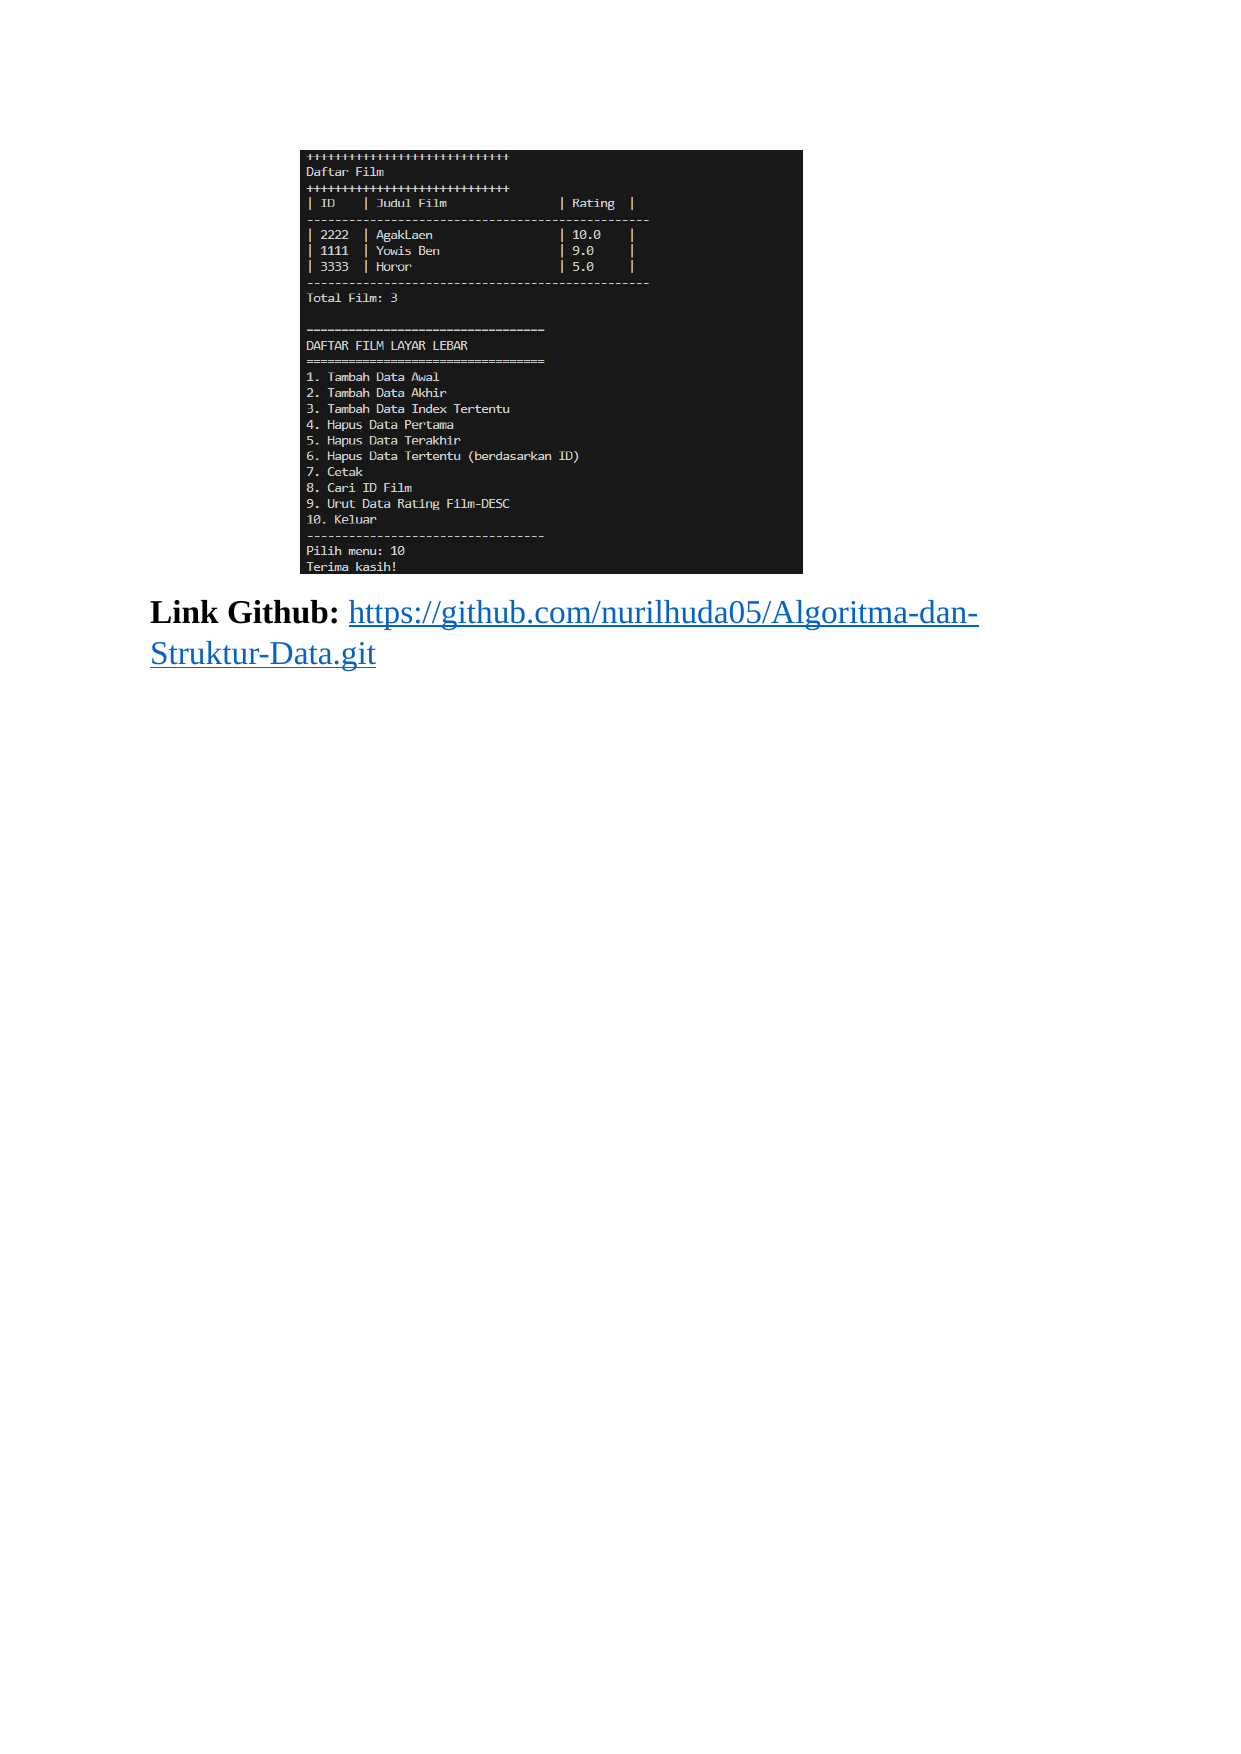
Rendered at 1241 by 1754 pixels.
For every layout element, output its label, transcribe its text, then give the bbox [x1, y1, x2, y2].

subtitle Link Github: https://github.com/nurilhuda05/Algoritma-dan-Struktur-Data.git [150, 592, 1090, 672]
picture [300, 150, 803, 574]
